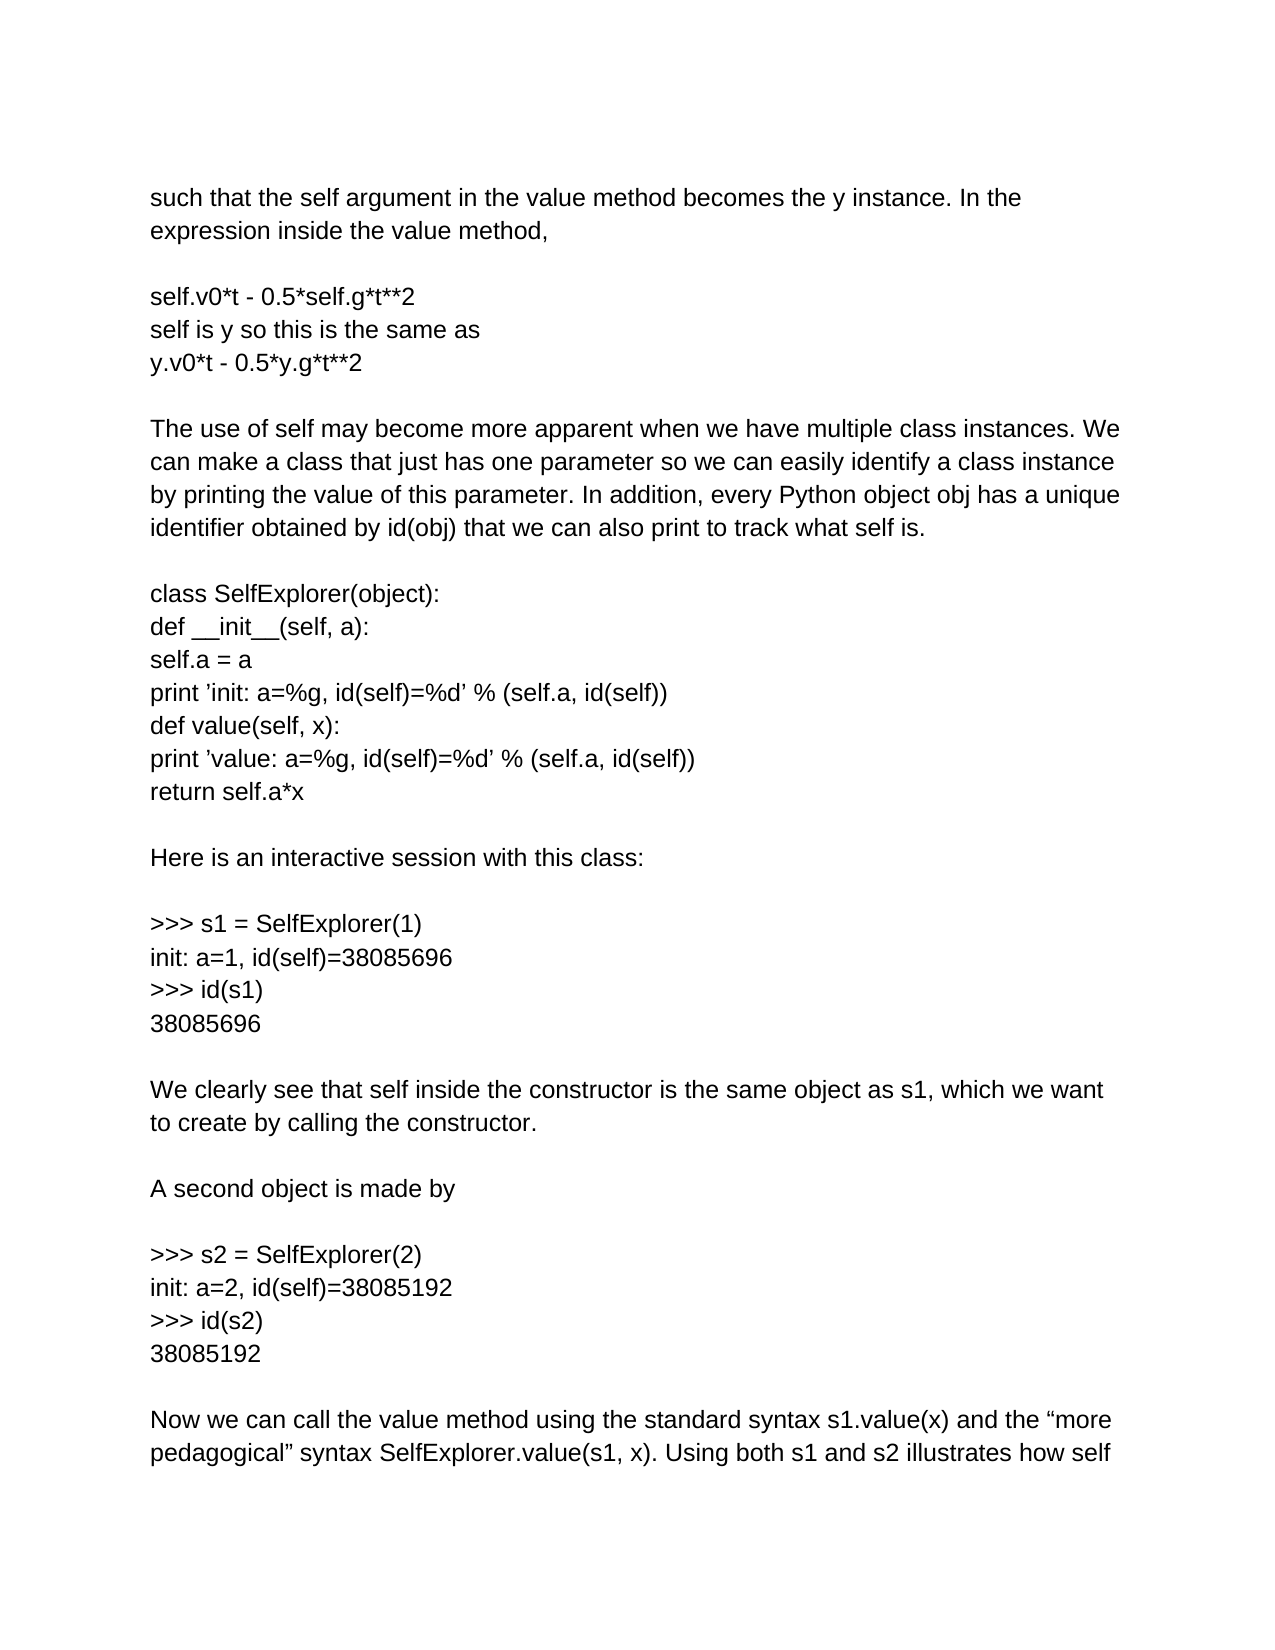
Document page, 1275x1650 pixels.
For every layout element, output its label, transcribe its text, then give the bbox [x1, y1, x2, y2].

text self is y so this is the same as [150, 315, 1125, 344]
text print ’init: a=%g, id(self)=%d’ % (self.a, id(self)) [150, 678, 1125, 707]
text >>> id(s1) [150, 976, 1125, 1004]
text >>> s2 = SelfExplorer(2) [150, 1240, 1125, 1268]
text self.v0*t - 0.5*self.g*t**2 [150, 282, 1125, 311]
text def __init__(self, a): [150, 612, 1125, 641]
text print ’value: a=%g, id(self)=%d’ % (self.a, id(self)) [150, 744, 1125, 773]
text >>> s1 = SelfExplorer(1) [150, 909, 1125, 938]
text such that the self argument in the value method becomes the y instance. In the expression inside the value method, [150, 183, 1125, 245]
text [150, 1405, 1125, 1467]
text init: a=2, id(self)=38085192 [150, 1273, 1125, 1301]
text return self.a*x [150, 777, 1125, 806]
text The use of self may become more apparent when we have multiple class instances. We can make a class that just has one parameter so we can easily identify a class instance by printing the value of this parameter. In addition, every Python object obj has a unique identifier obtained by id(obj) that we can also print to track what self is. [150, 414, 1125, 542]
text 38085696 [150, 1008, 1125, 1037]
text We clearly see that self inside the constructor is the same object as s1, which we want to create by calling the constructor. [150, 1074, 1125, 1136]
text 38085192 [150, 1339, 1125, 1367]
text init: a=1, id(self)=38085696 [150, 942, 1125, 971]
text y.v0*t - 0.5*y.g*t**2 [150, 348, 1125, 377]
text A second object is made by [150, 1174, 1125, 1202]
text class SelfExplorer(object): [150, 579, 1125, 608]
text def value(self, x): [150, 711, 1125, 740]
text self.a = a [150, 645, 1125, 674]
text >>> id(s2) [150, 1306, 1125, 1334]
text Here is an interactive session with this class: [150, 843, 1125, 872]
